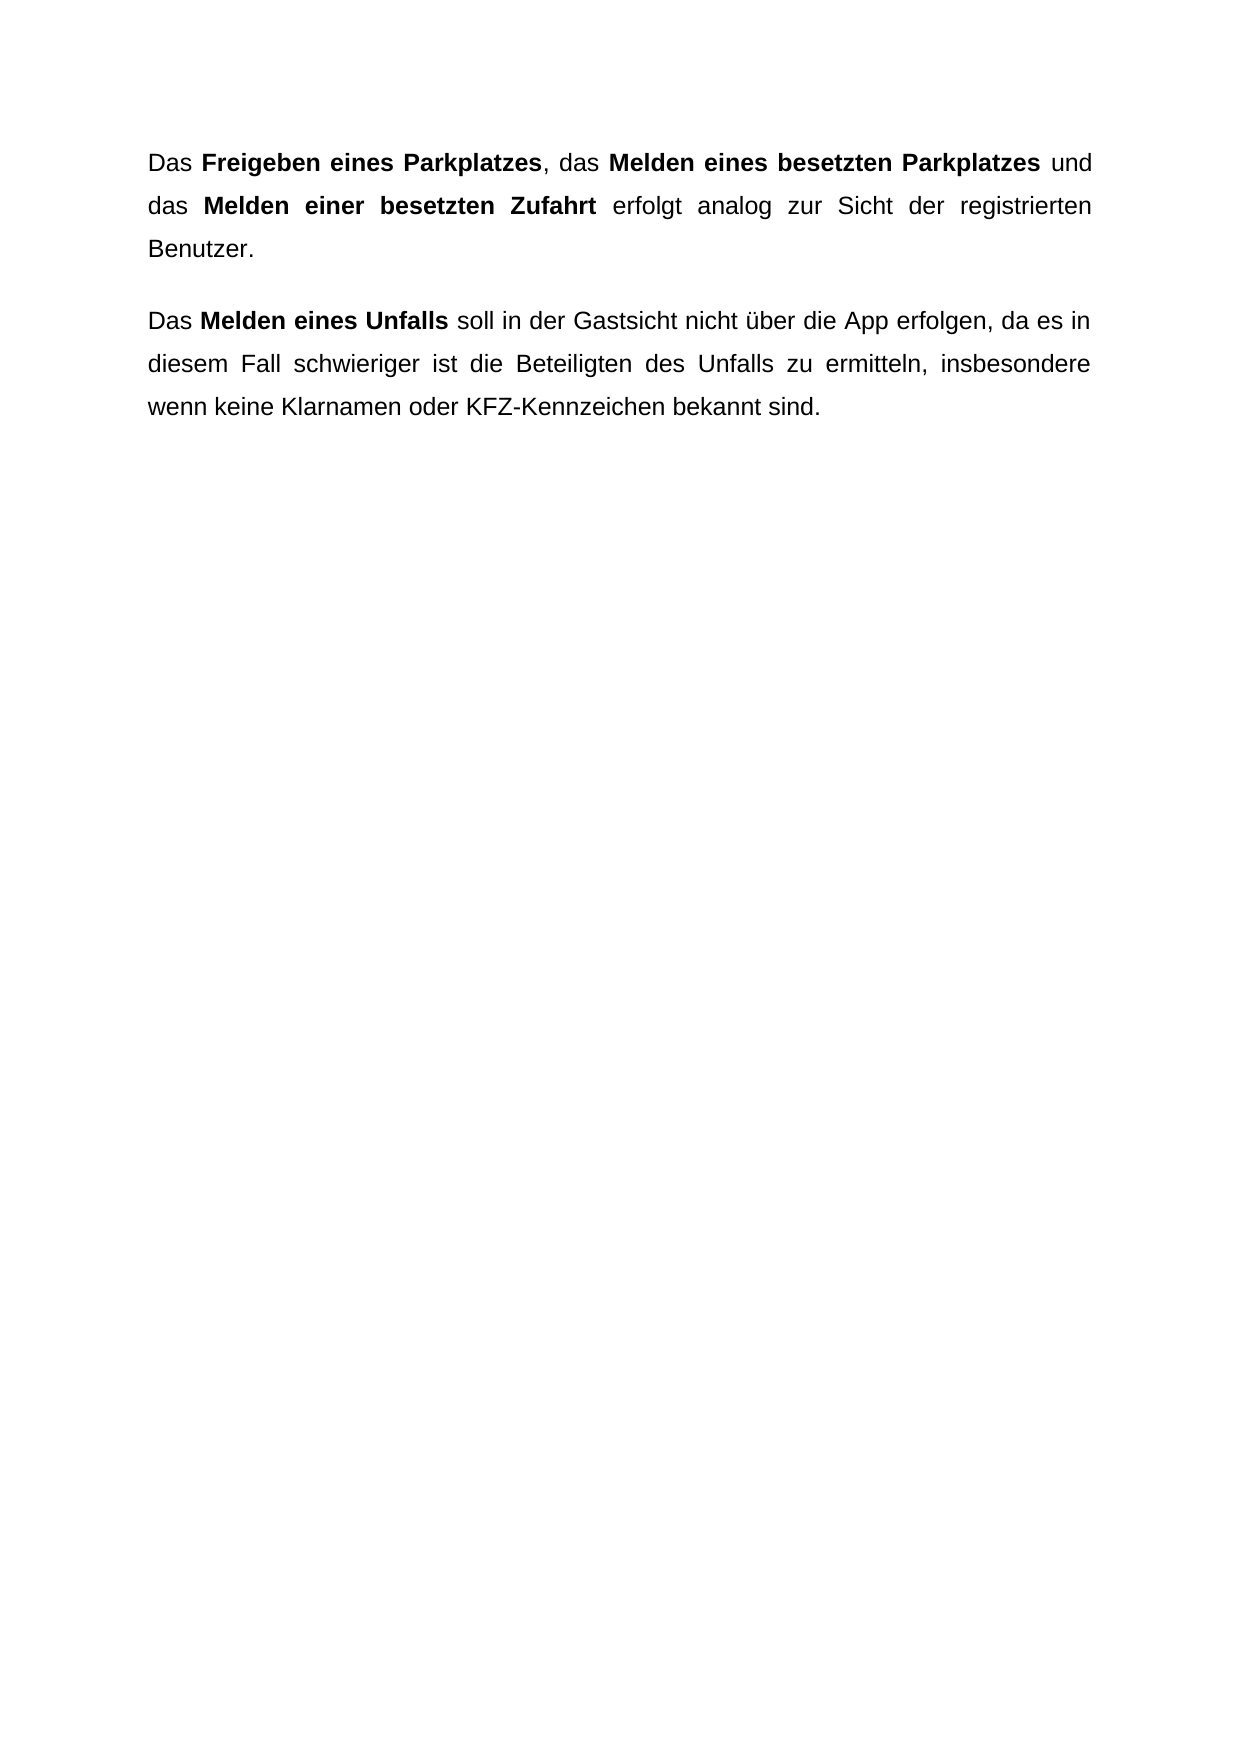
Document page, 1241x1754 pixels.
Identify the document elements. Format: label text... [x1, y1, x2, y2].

text Das Melden eines Unfalls soll in der Gastsicht nicht über die App erfolgen, da es in diesem Fall schwieriger ist die Beteiligten des Unfalls zu ermitteln, insbesondere wenn keine Klarnamen oder KFZ-Kennzeichen bekannt sind. [148, 306, 1093, 421]
text Das Freigeben eines Parkplatzes, das Melden eines besetzten Parkplatzes und das Melden einer besetzten Zufahrt erfolgt analog zur Sicht der registrierten Benutzer. [148, 148, 1093, 263]
